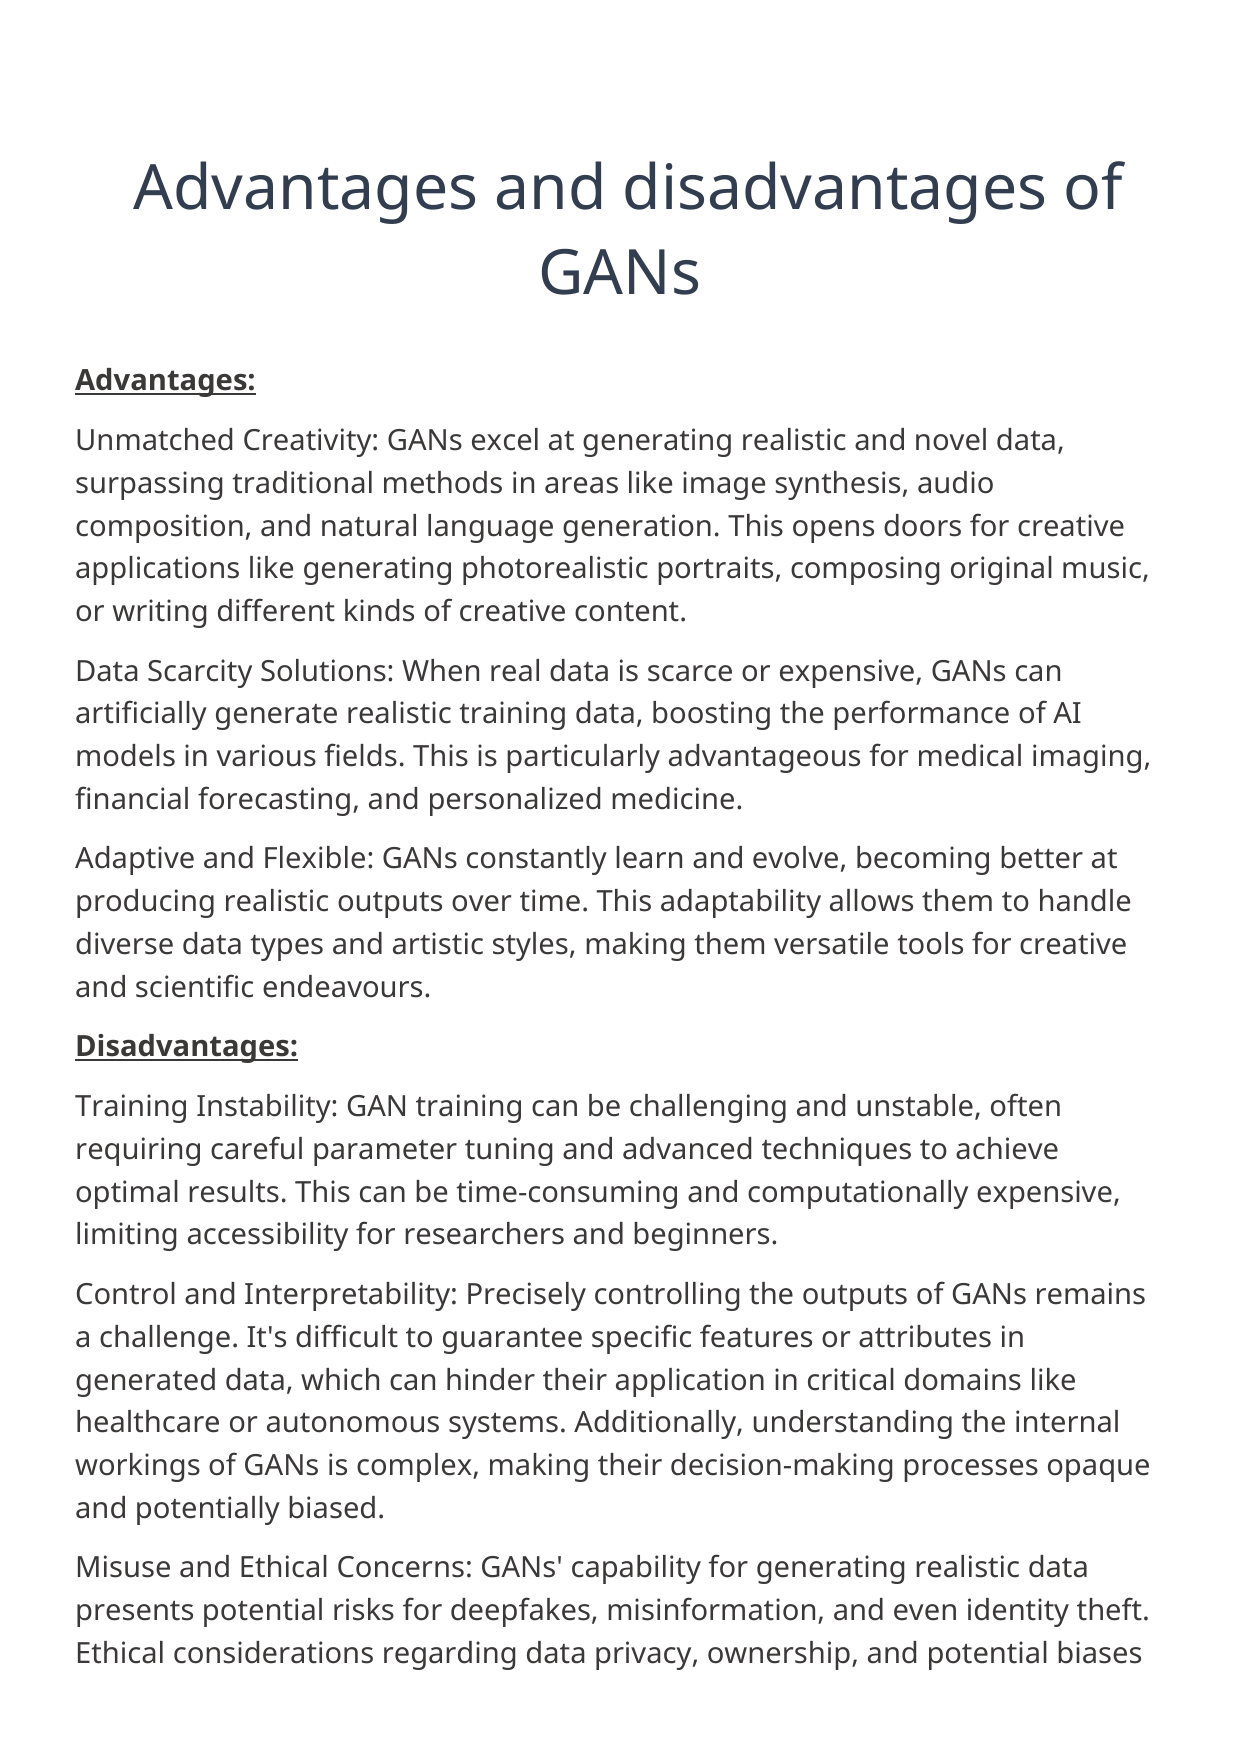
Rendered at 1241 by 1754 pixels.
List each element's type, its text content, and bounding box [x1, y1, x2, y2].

text Training Instability: GAN training can be challenging and unstable, often requiring careful parameter tuning and advanced techniques to achieve optimal results. This can be time-consuming and computationally expensive, limiting accessibility for researchers and beginners. [75, 1085, 1165, 1253]
text Advantages: [75, 360, 1165, 399]
text Adaptive and Flexible: GANs constantly learn and evolve, becoming better at producing realistic outputs over time. This adaptability allows them to handle diverse data types and artistic styles, making them versatile tools for creative and scientific endeavours. [75, 838, 1165, 1006]
text Unmatched Creativity: GANs excel at generating realistic and novel data, surpassing traditional methods in areas like image synthesis, audio composition, and natural language generation. This opens doors for creative applications like generating photorealistic portraits, composing original music, or writing different kinds of creative content. [75, 419, 1165, 630]
text Data Scarcity Solutions: When real data is scarce or expensive, GANs can artificially generate realistic training data, boosting the performance of AI models in various fields. This is particularly advantageous for medical imaging, financial forecasting, and personalized medicine. [75, 650, 1165, 818]
text Control and Interpretability: Precisely controlling the outputs of GANs remains a challenge. It's difficult to guarantee specific features or attributes in generated data, which can hinder their application in critical domains like healthcare or autonomous systems. Additionally, understanding the internal workings of GANs is complex, making their decision-making processes opaque and potentially biased. [75, 1273, 1165, 1527]
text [75, 1547, 1165, 1672]
text Disadvantages: [75, 1026, 1165, 1065]
subtitle Advantages and disadvantages of GANs [93, 143, 1146, 313]
